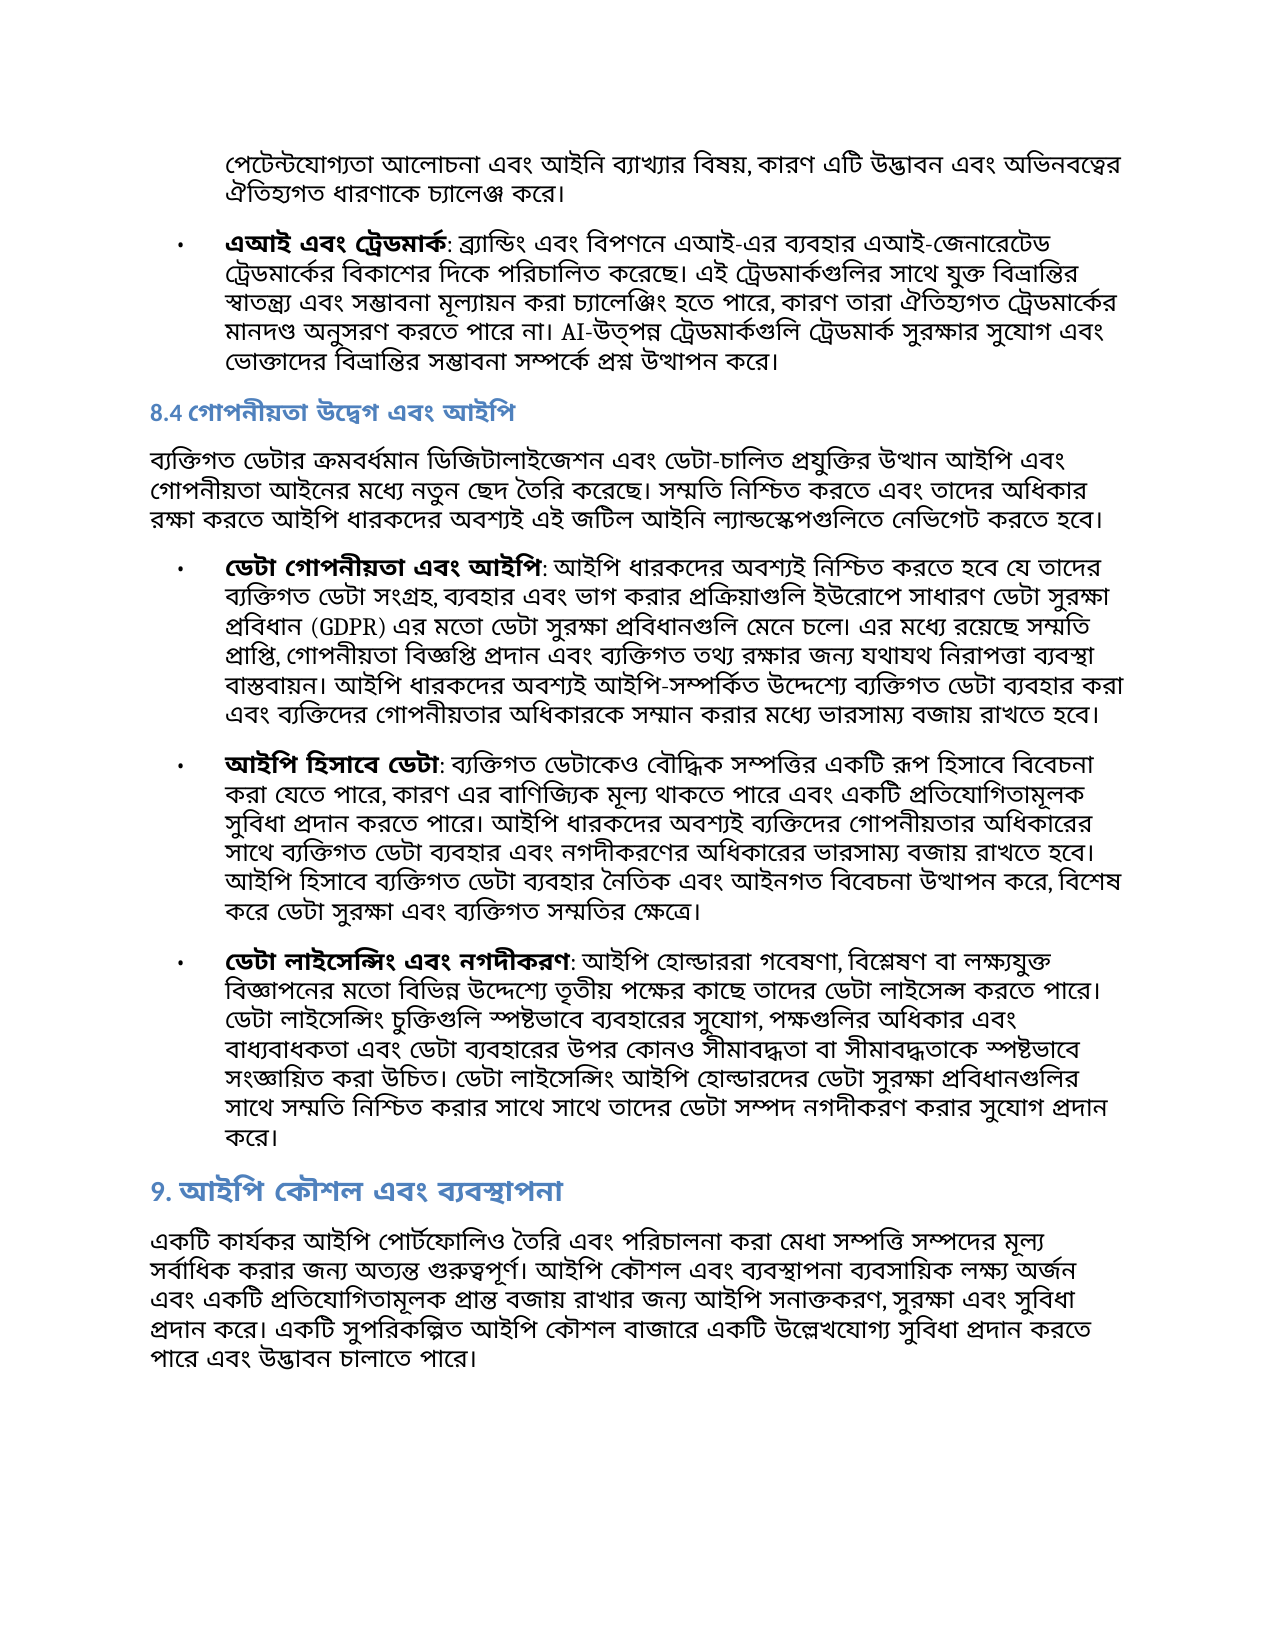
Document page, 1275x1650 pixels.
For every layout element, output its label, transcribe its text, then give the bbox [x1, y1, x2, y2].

list আইপি হিসাবে ডেটা: ব্যক্তিগত ডেটাকেও বৌদ্ধিক সম্পত্তির একটি রূপ হিসাবে বিবেচনা করা যেতে পারে, কারণ এর বাণিজ্যিক মূল্য থাকতে পারে এবং একটি প্রতিযোগিতামূলক সুবিধা প্রদান করতে পারে। আইপি ধারকদের অবশ্যই ব্যক্তিদের গোপনীয়তার অধিকারের সাথে ব্যক্তিগত ডেটা ব্যবহার এবং নগদীকরণের অধিকারের ভারসাম্য বজায় রাখতে হবে। আইপি হিসাবে ব্যক্তিগত ডেটা ব্যবহার নৈতিক এবং আইনগত বিবেচনা উত্থাপন করে, বিশেষ করে ডেটা সুরক্ষা এবং ব্যক্তিগত সম্মতির ক্ষেত্রে। [175, 750, 1125, 926]
list এআই এবং ট্রেডমার্ক: ব্র্যান্ডিং এবং বিপণনে এআই-এর ব্যবহার এআই-জেনারেটেড ট্রেডমার্কের বিকাশের দিকে পরিচালিত করেছে। এই ট্রেডমার্কগুলির সাথে যুক্ত বিভ্রান্তির স্বাতন্ত্র্য এবং সম্ভাবনা মূল্যায়ন করা চ্যালেঞ্জিং হতে পারে, কারণ তারা ঐতিহ্যগত ট্রেডমার্কের মানদণ্ড অনুসরণ করতে পারে না। AI-উত্পন্ন ট্রেডমার্কগুলি ট্রেডমার্ক সুরক্ষার সুযোগ এবং ভোক্তাদের বিভ্রান্তির সম্ভাবনা সম্পর্কে প্রশ্ন উত্থাপন করে। [175, 229, 1125, 376]
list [175, 150, 1125, 209]
subtitle 8.4 গোপনীয়তা উদ্বেগ এবং আইপি [150, 397, 1125, 428]
list ডেটা গোপনীয়তা এবং আইপি: আইপি ধারকদের অবশ্যই নিশ্চিত করতে হবে যে তাদের ব্যক্তিগত ডেটা সংগ্রহ, ব্যবহার এবং ভাগ করার প্রক্রিয়াগুলি ইউরোপে সাধারণ ডেটা সুরক্ষা প্রবিধান (GDPR) এর মতো ডেটা সুরক্ষা প্রবিধানগুলি মেনে চলে৷ এর মধ্যে রয়েছে সম্মতি প্রাপ্তি, গোপনীয়তা বিজ্ঞপ্তি প্রদান এবং ব্যক্তিগত তথ্য রক্ষার জন্য যথাযথ নিরাপত্তা ব্যবস্থা বাস্তবায়ন। আইপি ধারকদের অবশ্যই আইপি-সম্পর্কিত উদ্দেশ্যে ব্যক্তিগত ডেটা ব্যবহার করা এবং ব্যক্তিদের গোপনীয়তার অধিকারকে সম্মান করার মধ্যে ভারসাম্য বজায় রাখতে হবে। [175, 553, 1125, 729]
subtitle 9. আইপি কৌশল এবং ব্যবস্থাপনা [150, 1173, 1125, 1208]
text একটি কার্যকর আইপি পোর্টফোলিও তৈরি এবং পরিচালনা করা মেধা সম্পত্তি সম্পদের মূল্য সর্বাধিক করার জন্য অত্যন্ত গুরুত্বপূর্ণ। আইপি কৌশল এবং ব্যবস্থাপনা ব্যবসায়িক লক্ষ্য অর্জন এবং একটি প্রতিযোগিতামূলক প্রান্ত বজায় রাখার জন্য আইপি সনাক্তকরণ, সুরক্ষা এবং সুবিধা প্রদান করে। একটি সুপরিকল্পিত আইপি কৌশল বাজারে একটি উল্লেখযোগ্য সুবিধা প্রদান করতে পারে এবং উদ্ভাবন চালাতে পারে। [150, 1227, 1125, 1373]
text ব্যক্তিগত ডেটার ক্রমবর্ধমান ডিজিটালাইজেশন এবং ডেটা-চালিত প্রযুক্তির উত্থান আইপি এবং গোপনীয়তা আইনের মধ্যে নতুন ছেদ তৈরি করেছে। সম্মতি নিশ্চিত করতে এবং তাদের অধিকার রক্ষা করতে আইপি ধারকদের অবশ্যই এই জটিল আইনি ল্যান্ডস্কেপগুলিতে নেভিগেট করতে হবে। [150, 446, 1125, 534]
list ডেটা লাইসেন্সিং এবং নগদীকরণ: আইপি হোল্ডাররা গবেষণা, বিশ্লেষণ বা লক্ষ্যযুক্ত বিজ্ঞাপনের মতো বিভিন্ন উদ্দেশ্যে তৃতীয় পক্ষের কাছে তাদের ডেটা লাইসেন্স করতে পারে। ডেটা লাইসেন্সিং চুক্তিগুলি স্পষ্টভাবে ব্যবহারের সুযোগ, পক্ষগুলির অধিকার এবং বাধ্যবাধকতা এবং ডেটা ব্যবহারের উপর কোনও সীমাবদ্ধতা বা সীমাবদ্ধতাকে স্পষ্টভাবে সংজ্ঞায়িত করা উচিত। ডেটা লাইসেন্সিং আইপি হোল্ডারদের ডেটা সুরক্ষা প্রবিধানগুলির সাথে সম্মতি নিশ্চিত করার সাথে সাথে তাদের ডেটা সম্পদ নগদীকরণ করার সুযোগ প্রদান করে। [175, 947, 1125, 1152]
